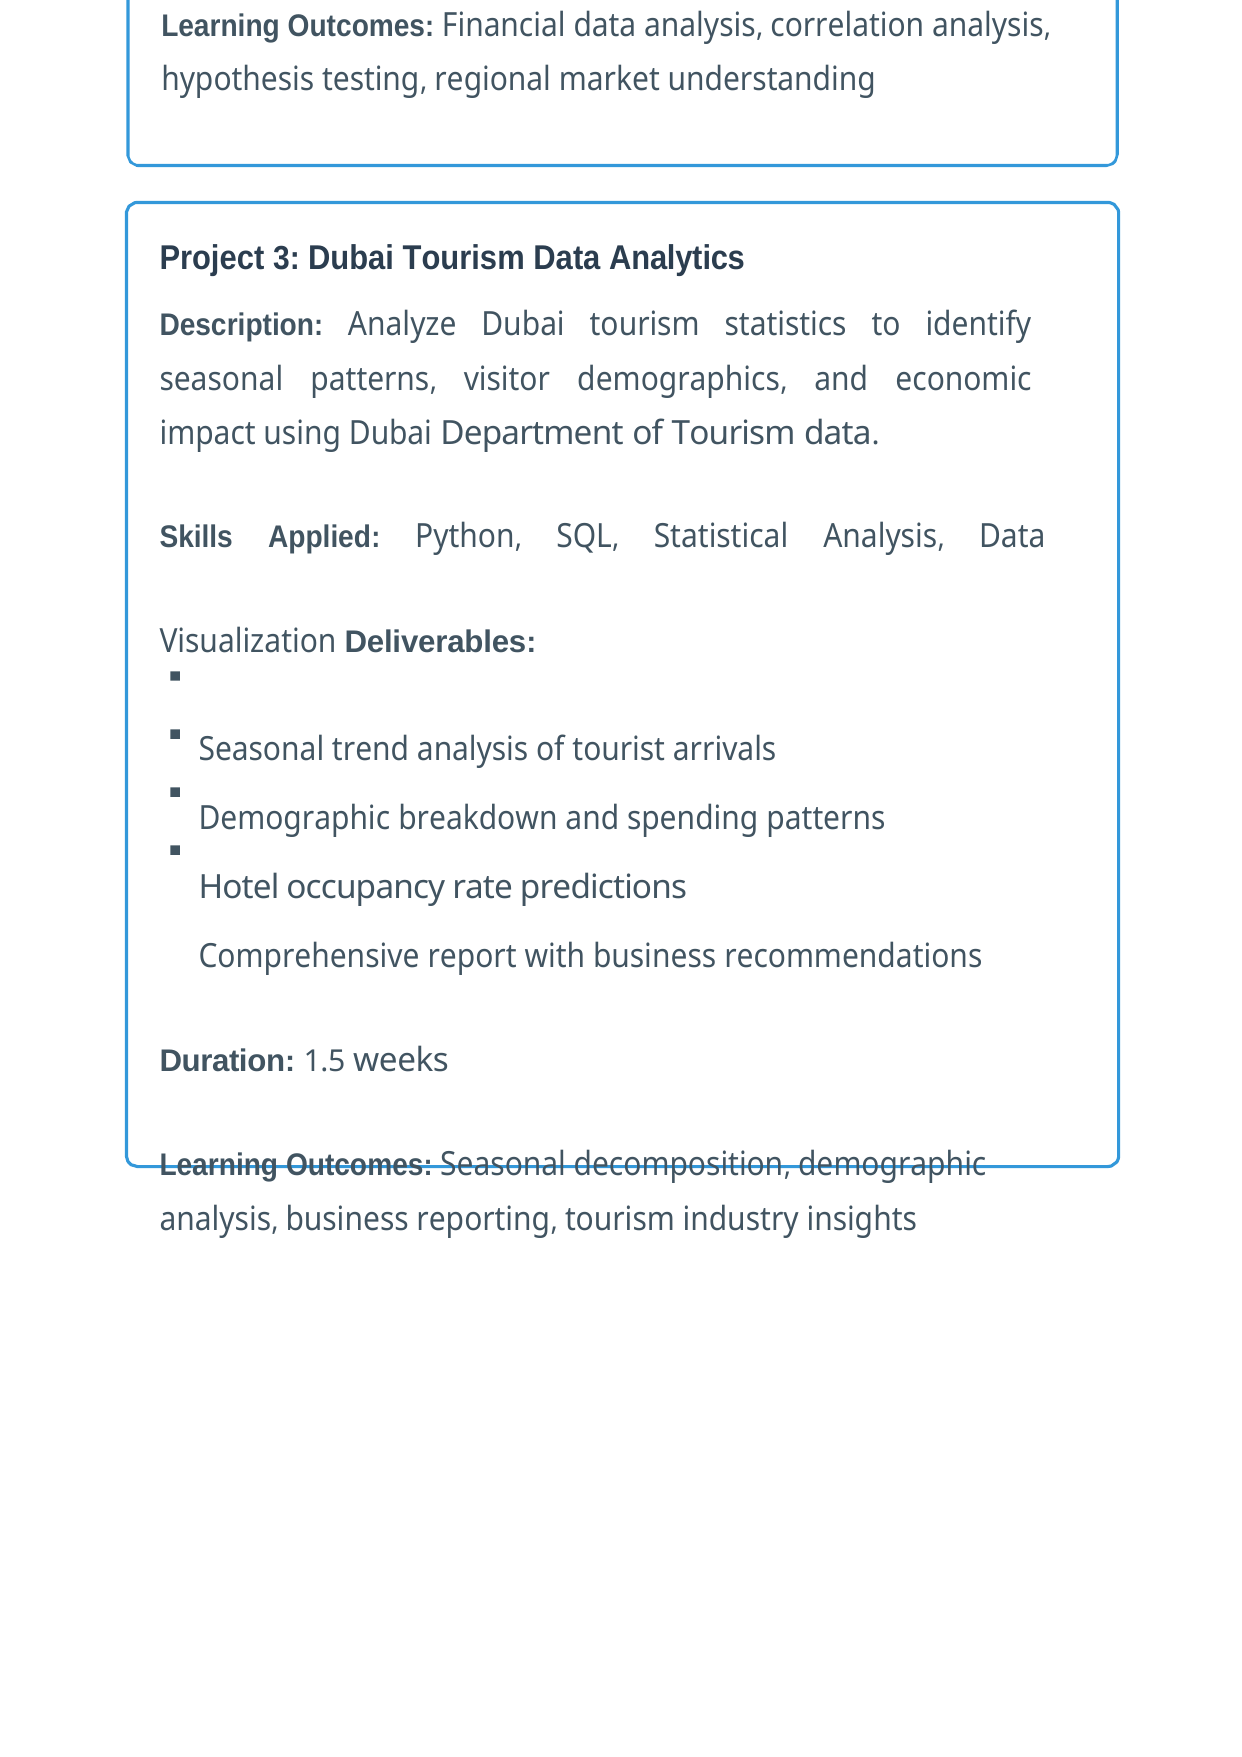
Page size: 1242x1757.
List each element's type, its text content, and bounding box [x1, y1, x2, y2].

text Skills Applied: Python, SQL, Statistical Analysis, Data Visualization Deliverables: [159, 512, 1045, 663]
text Description: Analyze Dubai tourism statistics to identify seasonal patterns, visitor demographics, and economic impact using Dubai Department of Tourism data. [159, 300, 1032, 454]
text Learning Outcomes: Seasonal decomposition, demographic analysis, business reporting, tourism industry insights [159, 1140, 1061, 1240]
text Seasonal trend analysis of tourist arrivals Demographic breakdown and spending patterns Hotel occupancy rate predictions [198, 724, 897, 908]
text Comprehensive report with business recommendations Duration: 1.5 weeks [159, 932, 1061, 1081]
subtitle Project 3: Dubai Tourism Data Analytics [159, 237, 1124, 277]
